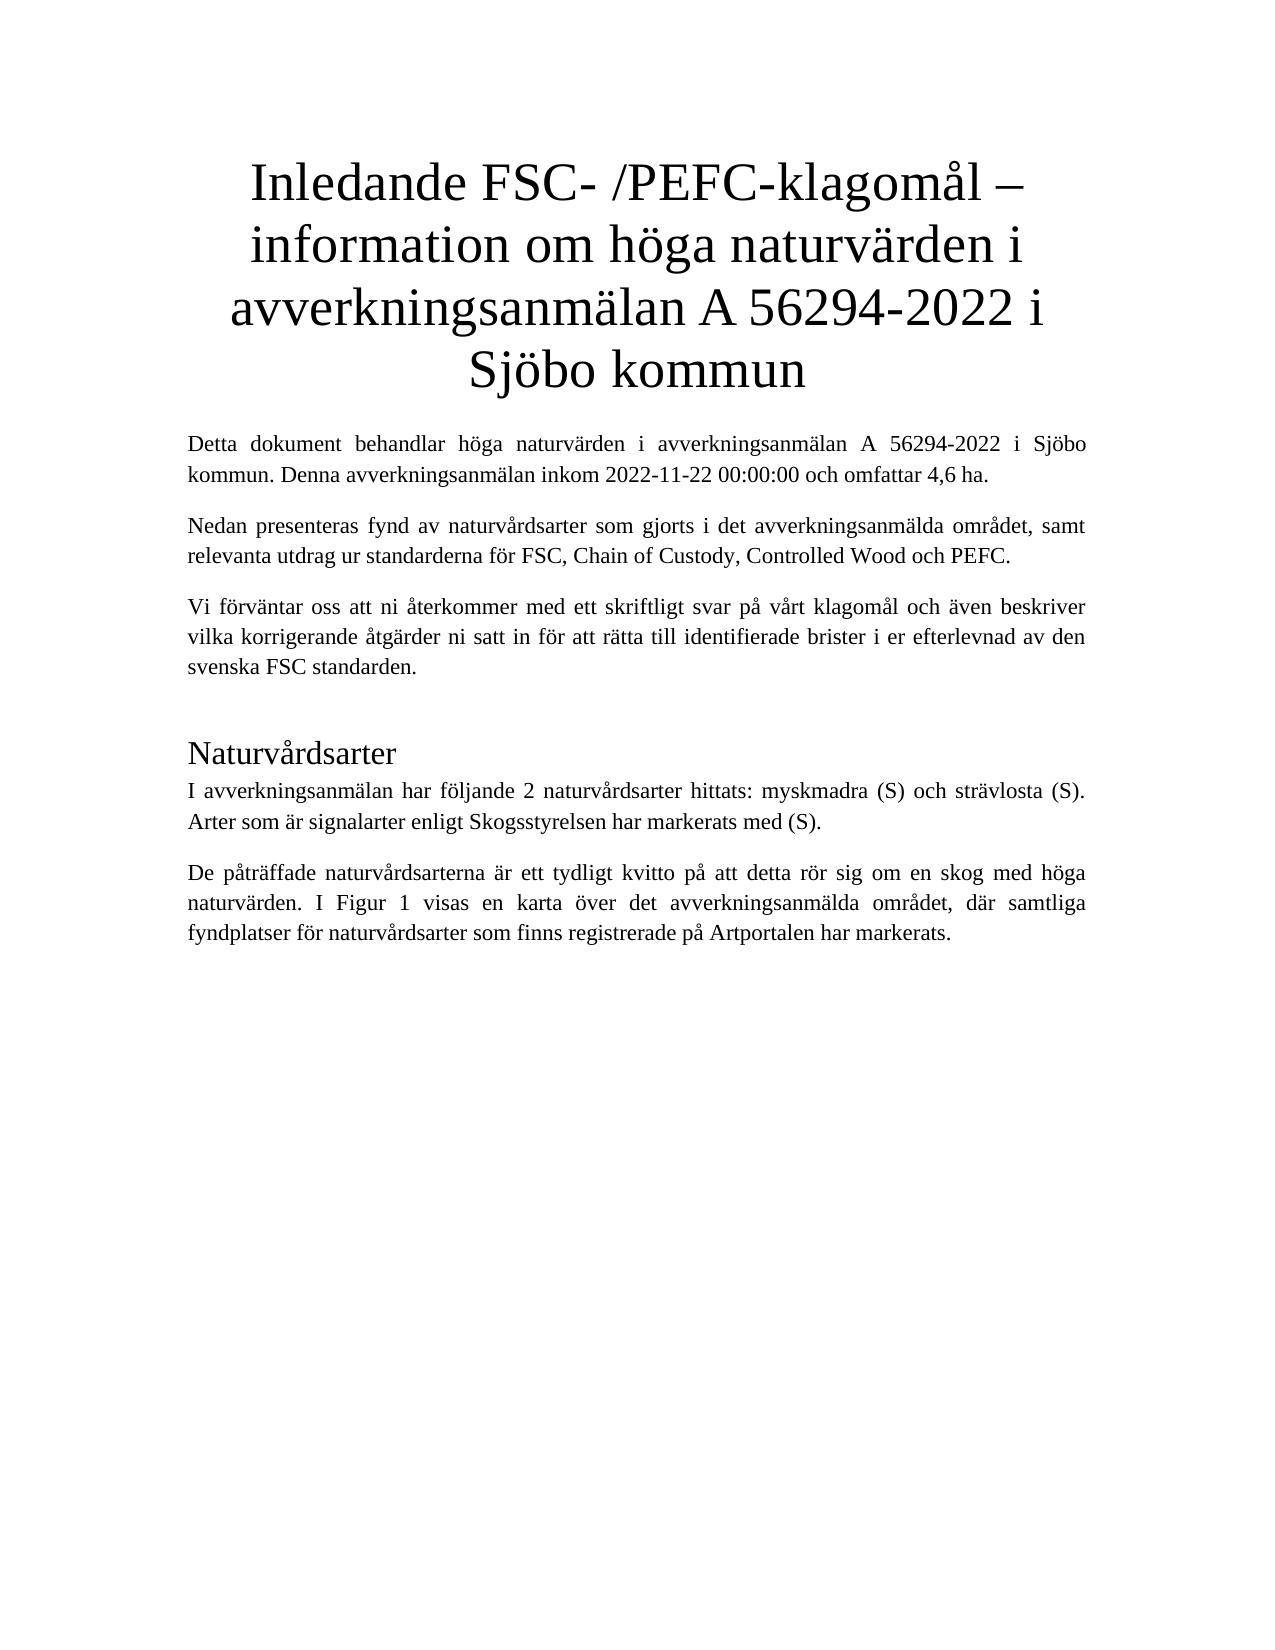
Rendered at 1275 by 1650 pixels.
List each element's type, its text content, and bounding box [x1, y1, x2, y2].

text I avverkningsanmälan har följande 2 naturvårdsarter hittats: myskmadra (S) och strävlosta (S). Arter som är signalarter enligt Skogsstyrelsen har markerats med (S). [187, 778, 1087, 834]
subtitle Naturvårdsarter [187, 733, 1087, 772]
text Vi förväntar oss att ni återkommer med ett skriftligt svar på vårt klagomål och även beskriver vilka korrigerande åtgärder ni satt in för att rätta till identifierade brister i er efterlevnad av den svenska FSC standarden. [187, 593, 1087, 680]
text Detta dokument behandlar höga naturvärden i avverkningsanmälan A 56294-2022 i Sjöbo kommun. Denna avverkningsanmälan inkom 2022-11-22 00:00:00 och omfattar 4,6 ha. [187, 430, 1087, 487]
text Nedan presenteras fynd av naturvårdsarter som gjorts i det avverkningsanmälda området, samt relevanta utdrag ur standarderna för FSC, Chain of Custody, Controlled Wood och PEFC. [187, 512, 1087, 568]
text De påträffade naturvårdsarterna är ett tydligt kvitto på att detta rör sig om en skog med höga naturvärden. I Figur 1 visas en karta över det avverkningsanmälda området, där samtliga fyndplatser för naturvårdsarter som finns registrerade på Artportalen har markerats. [187, 859, 1087, 946]
title Inledande FSC- /PEFC-klagomål – information om höga naturvärden i avverkningsanmälan A 56294-2022 i Sjöbo kommun [187, 150, 1087, 399]
